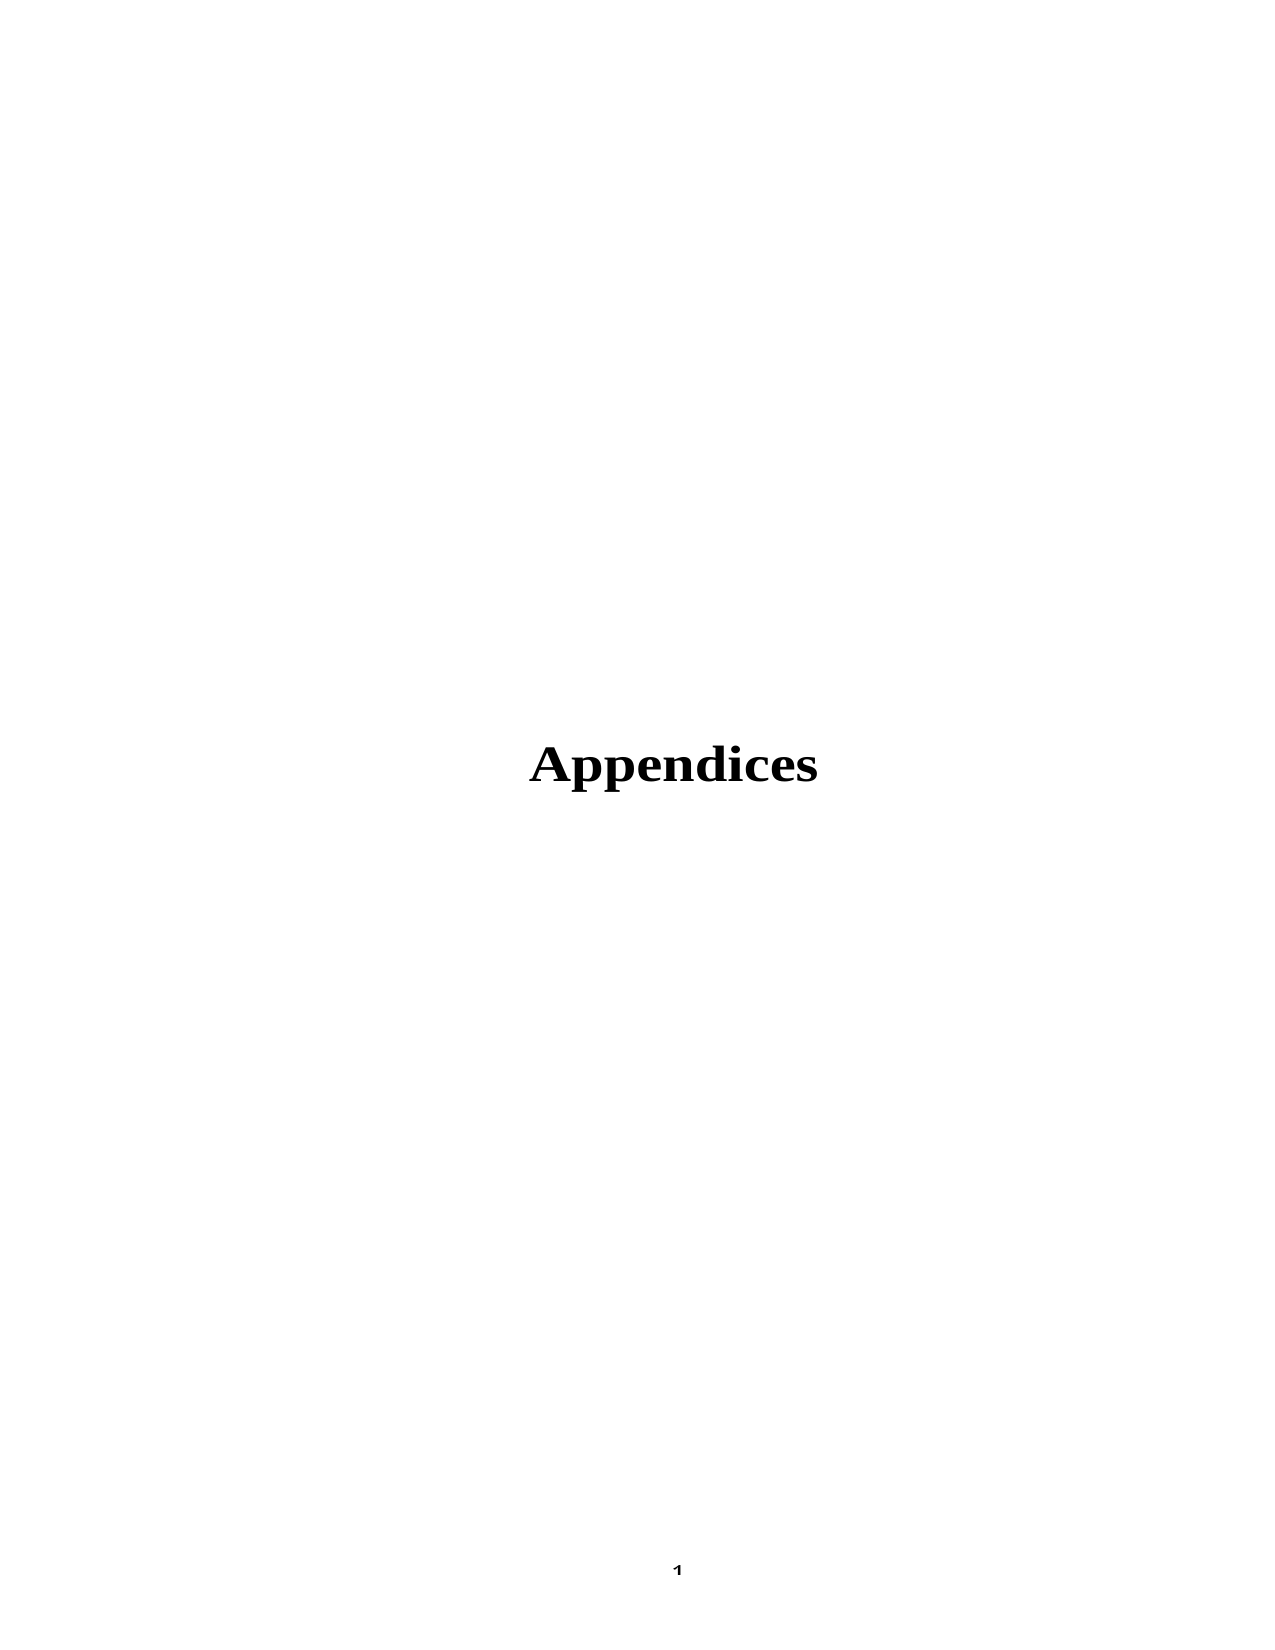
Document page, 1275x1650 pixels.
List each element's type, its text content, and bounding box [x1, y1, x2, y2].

subtitle Appendices [529, 734, 1275, 793]
